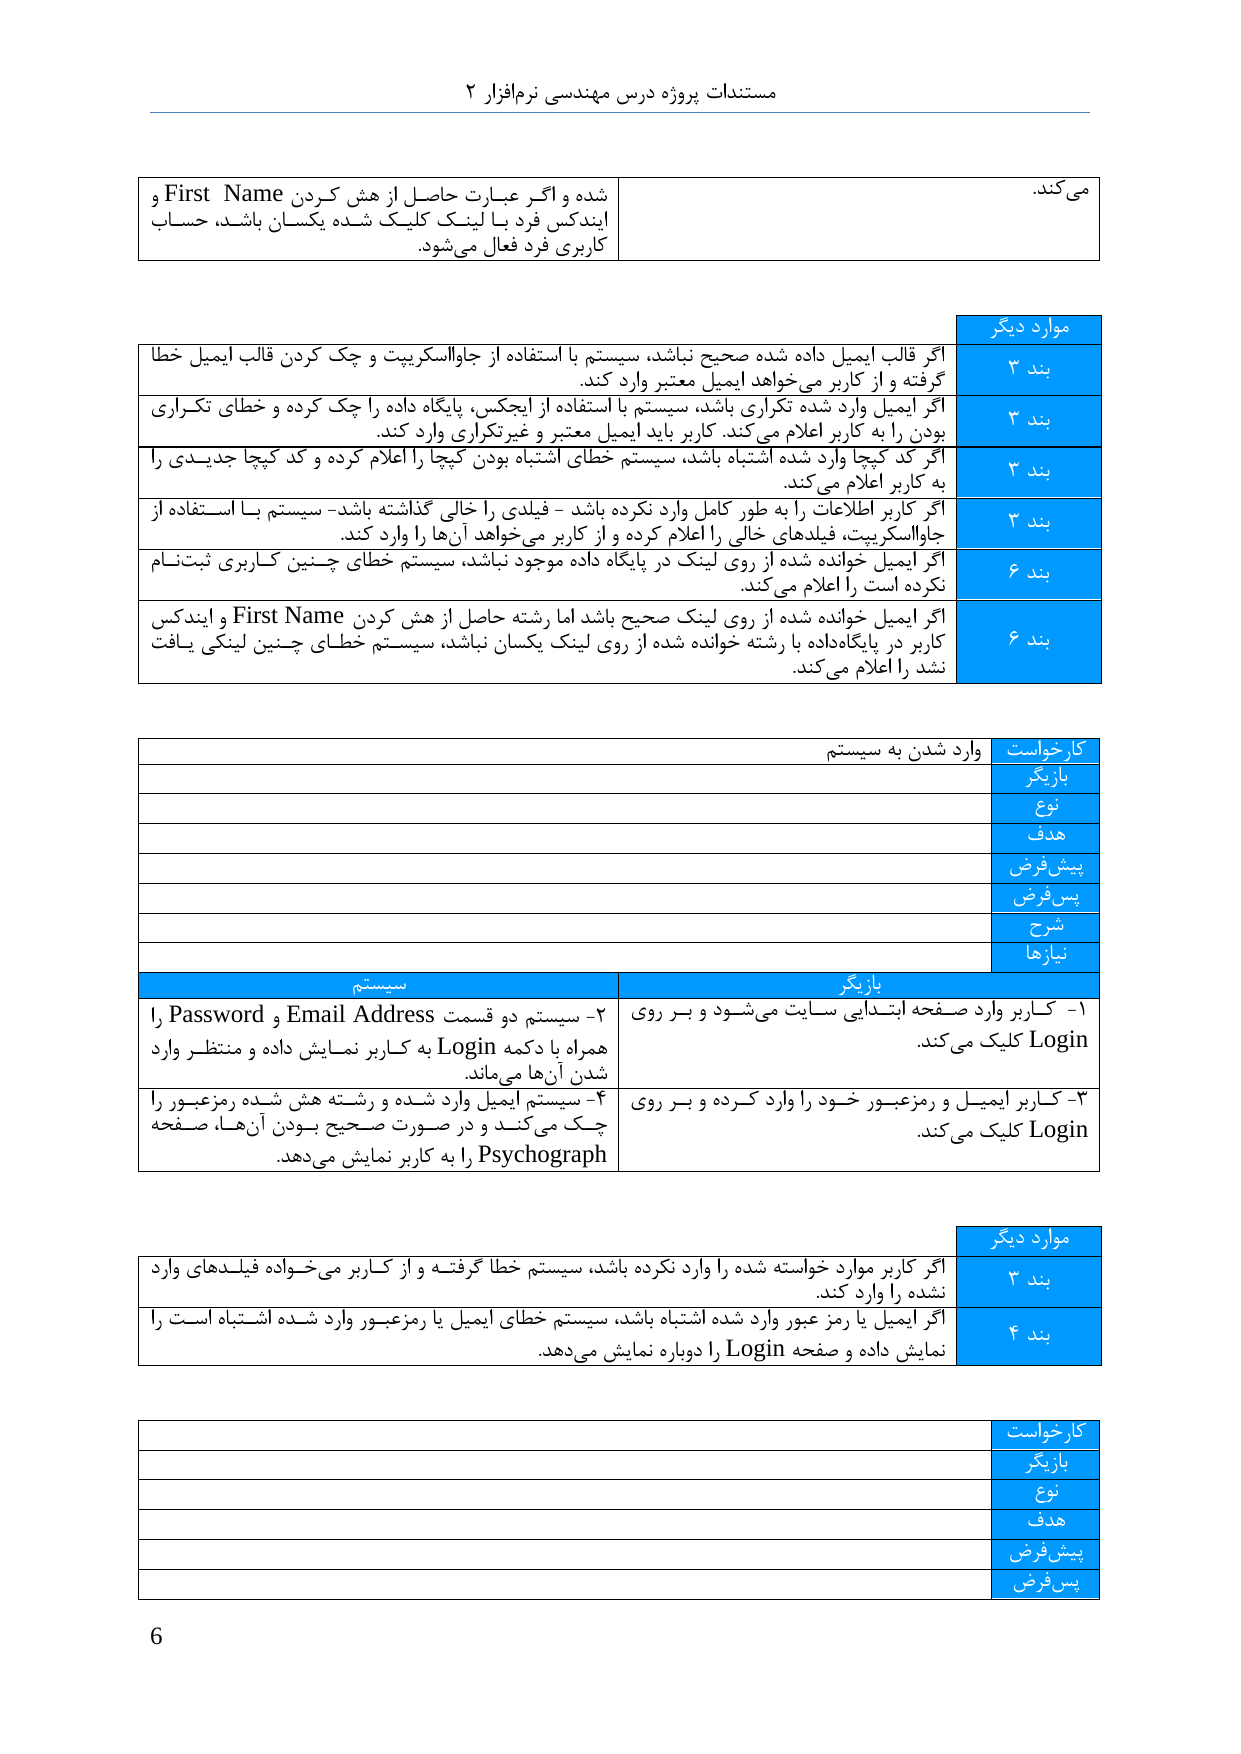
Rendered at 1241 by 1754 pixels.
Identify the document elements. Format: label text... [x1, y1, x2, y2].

table_cell اگر ایمیل وارد شده تکراری باشد، سیستم با استفاده از ایجکس، پایگاه داده را چک کرده و خطای تکراری بودن را به کاربر اعلام می‌کند. کاربر باید ایمیل معتبر و غیرتکراری وارد کند. [139, 396, 956, 446]
table_cell سیستم [139, 973, 618, 998]
table_cell اگر ایمیل خوانده شده از روی لینک صحیح باشد اما رشته حاصل از هش کردن First Name و ایندکس کاربر در پایگاه‌داده با رشته خوانده شده از روی لینک یکسان نباشد، سیستم خطای چنین لینکی یافت نشد را اعلام می‌کند. [139, 601, 956, 683]
table_cell بند 3 [957, 345, 1101, 395]
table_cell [619, 178, 1099, 260]
table_cell بند 3 [957, 499, 1101, 548]
table_cell بند 6 [957, 601, 1101, 683]
table_cell اگر کد کپچا وارد شده اشتباه باشد، سیستم خطای اشتباه بودن کپچا را اعلام کرده و کد کپچا جدیدی را به کاربر اعلام می‌کند. [139, 448, 956, 497]
table_cell نوع [992, 794, 1099, 823]
table_cell پس‌فرض [992, 1570, 1099, 1598]
table_cell بند 4 [957, 1308, 1101, 1365]
table_header موارد دیگر [957, 316, 1101, 344]
table_cell اگر کاربر اطلاعات را به طور کامل وارد نکرده باشد - فیلدی را خالی گذاشته باشد- سیستم با استفاده از جاوااسکریپت، فیلدهای خالی را اعلام کرده و از کاربر می‌خواهد آن‌ها را وارد کند. [139, 499, 956, 548]
table_cell [139, 1451, 991, 1479]
table_cell اگر کاربر موارد خواسته شده را وارد نکرده باشد، سیستم خطا گرفته و از کاربر می‌خواده فیلدهای وارد نشده را وارد کند. [139, 1257, 956, 1307]
table_cell [139, 943, 991, 972]
table_cell پیش‌فرض [992, 1540, 1099, 1569]
table_cell بازیگر [619, 973, 1099, 998]
table_header وارد شدن به سیستم [139, 739, 991, 763]
table_cell بند 3 [957, 396, 1101, 446]
table_cell بند 6 [957, 550, 1101, 599]
table_cell اگر ایمیل خوانده شده از روی لینک در پایگاه داده موجود نباشد، سیستم خطای چنین کاربری ثبت‌نام نکرده است را اعلام ‌می‌کند. [139, 550, 956, 599]
table_cell [139, 854, 991, 883]
table_cell نیاز‌ها [992, 943, 1099, 972]
table_cell شرح [992, 914, 1099, 942]
table_cell [139, 914, 991, 942]
table_cell هدف [992, 824, 1099, 853]
table_header کارخواست [992, 1421, 1099, 1449]
table_cell نوع [992, 1480, 1099, 1509]
table_header کارخواست [992, 739, 1099, 763]
table_cell 4- سیستم ایمیل وارد شده و رشته هش شده رمزعبور را چک می‌کند و در صورت صحیح بودن آن‌ها، صفحه Psychograph را به کاربر نمایش می‌دهد. [139, 1089, 618, 1171]
table_cell [139, 884, 991, 912]
table_cell هدف [992, 1510, 1099, 1539]
table_cell اگر ایمیل یا رمز عبور وارد شده اشتباه باشد، سیستم خطای ایمیل یا رمزعبور وارد شده اشتباه است را نمایش داده و صفحه Login را دوباره نمایش می‌دهد. [139, 1308, 956, 1365]
table_cell [139, 824, 991, 853]
table_cell بند 3 [957, 1257, 1101, 1307]
table_cell [139, 1480, 991, 1509]
table_cell بازیگر [992, 1451, 1099, 1479]
table_cell پس‌فرض [992, 884, 1099, 912]
table_cell 1- کاربر وارد صفحه ابتدایی سایت می‌شود و بر روی Login کلیک می‌کند. [619, 999, 1099, 1088]
table_cell [139, 1510, 991, 1539]
table_cell اگر قالب ایمیل داده شده صحیح نباشد، سیستم با استفاده از جاوااسکریپت و چک کردن قالب ایمیل خطا گرفته و از کاربر می‌خواهد ایمیل معتبر وارد کند. [139, 345, 956, 395]
table_cell [139, 1570, 991, 1598]
table_cell بازیگر [992, 765, 1099, 793]
table_cell بند 3 [957, 448, 1101, 497]
table_header موارد دیگر [957, 1227, 1101, 1256]
table_header [139, 1421, 991, 1449]
table_cell پیش‌فرض [992, 854, 1099, 883]
table_cell 3- کاربر ایمیل و رمزعبور خود را وارد کرده و بر روی Login کلیک می‌کند. [619, 1089, 1099, 1171]
table_cell [139, 765, 991, 793]
table_cell 2- سیستم دو قسمت Email Address و Password را همراه با دکمه Login به کاربر نمایش داده و منتظر وارد شدن آن‌ها می‌ماند. [139, 999, 618, 1088]
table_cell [139, 178, 618, 260]
table_cell [139, 1540, 991, 1569]
table_cell [139, 794, 991, 823]
